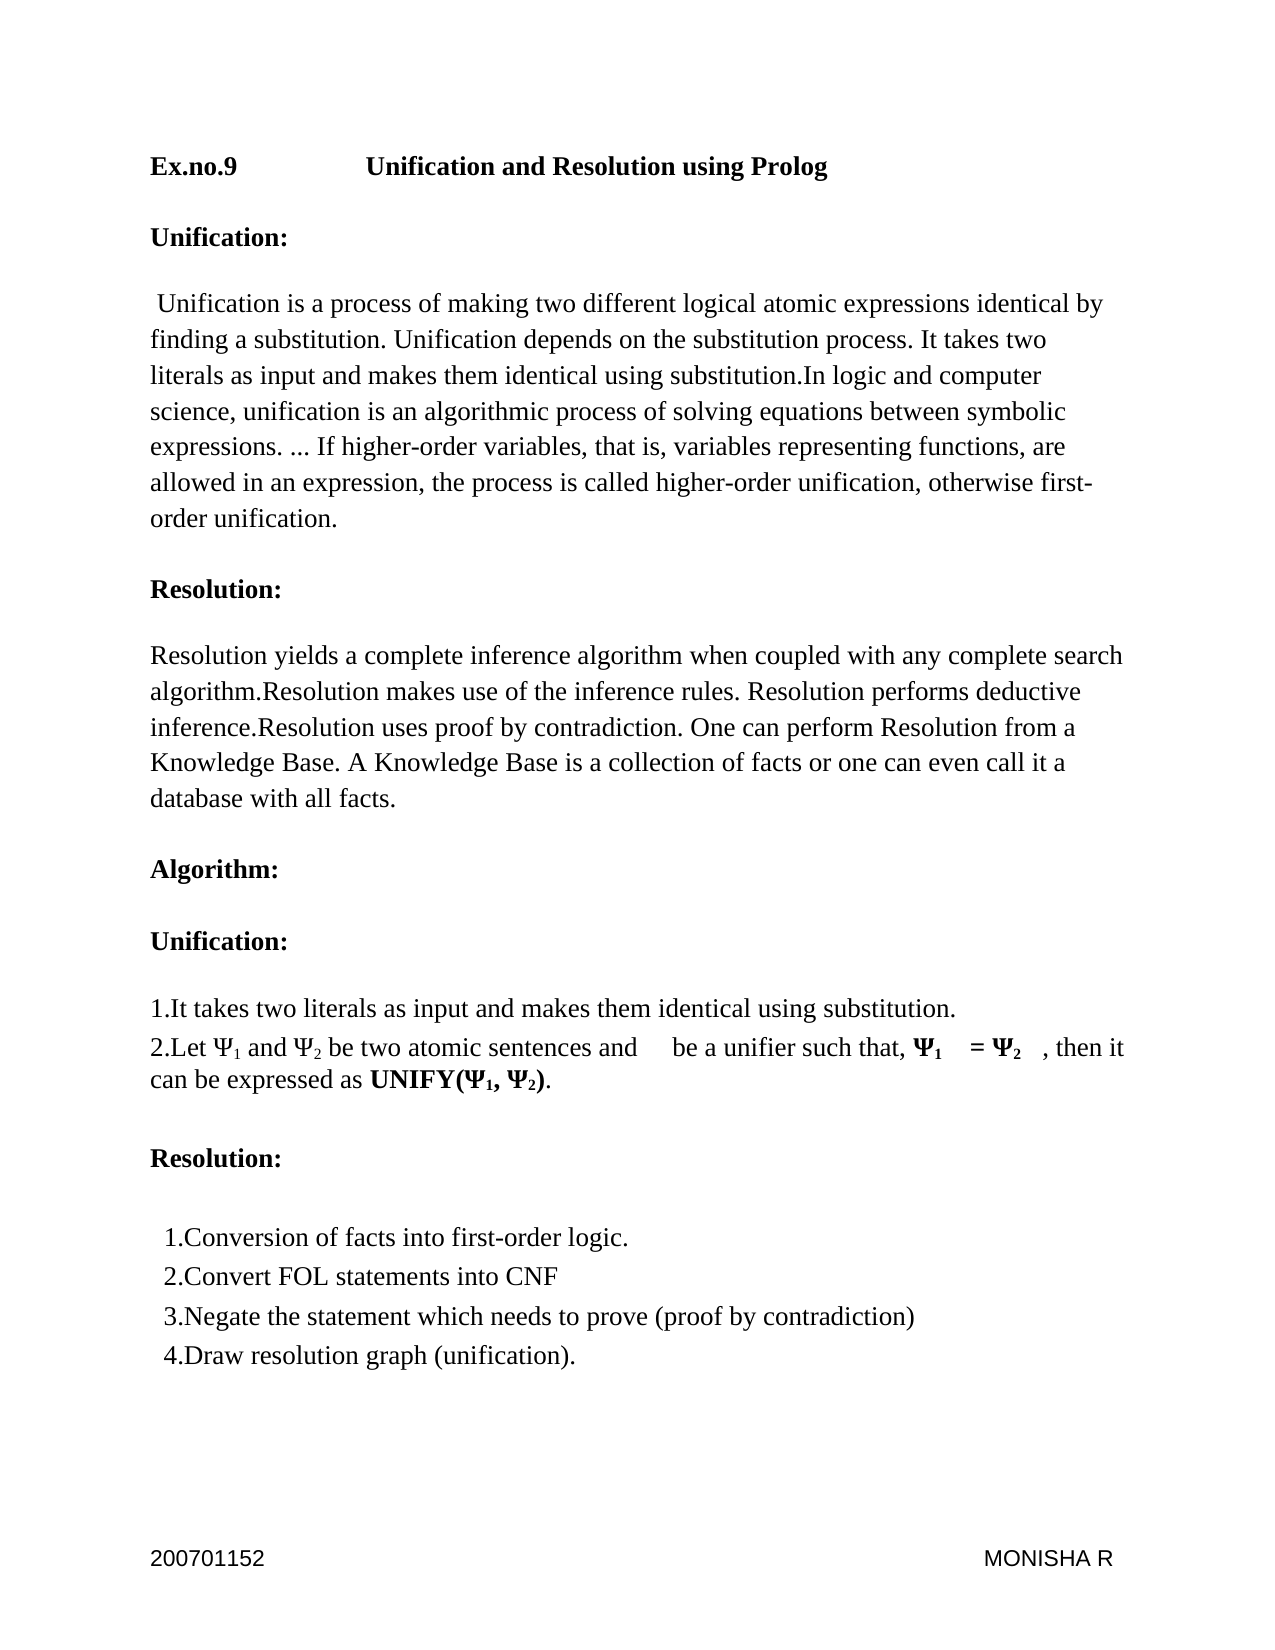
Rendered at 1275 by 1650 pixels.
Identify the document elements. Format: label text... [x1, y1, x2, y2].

text Unification is a process of making two different logical atomic expressions identical by finding a substitution. Unification depends on the substitution process. It takes two literals as input and makes them identical using substitution.In logic and computer science, unification is an algorithmic process of solving equations between symbolic expressions. ... If higher-order variables, that is, variables representing functions, are allowed in an expression, the process is called higher-order unification, otherwise first-order unification. [150, 287, 1125, 533]
text 1.It takes two literals as input and makes them identical using substitution. [150, 992, 1125, 1023]
text Unification: [150, 925, 1125, 956]
text 3.Negate the statement which needs to prove (proof by contradiction) [150, 1295, 1129, 1335]
text 2.Let Ψ1 and Ψ2 be two atomic sentences and 𝜎 be a unifier such that, Ψ1𝜎 = Ψ2𝜎, then it can be expressed as UNIFY(Ψ1, Ψ2). [150, 1027, 1129, 1098]
text Resolution: [150, 1137, 1129, 1177]
text Resolution yields a complete inference algorithm when coupled with any complete search algorithm.Resolution makes use of the inference rules. Resolution performs deductive inference.Resolution uses proof by contradiction. One can perform Resolution from a Knowledge Base. A Knowledge Base is a collection of facts or one can even call it a database with all facts. [150, 639, 1125, 813]
text 2.Convert FOL statements into CNF [150, 1256, 1129, 1295]
text 4.Draw resolution graph (unification). [150, 1335, 1129, 1374]
text 1.Conversion of facts into first-order logic. [150, 1216, 1129, 1256]
text Unification: [150, 221, 1125, 253]
text Ex.no.9 Unification and Resolution using Prolog [150, 150, 1125, 181]
text Algorithm: [150, 853, 1125, 885]
text Resolution: [150, 573, 1125, 604]
